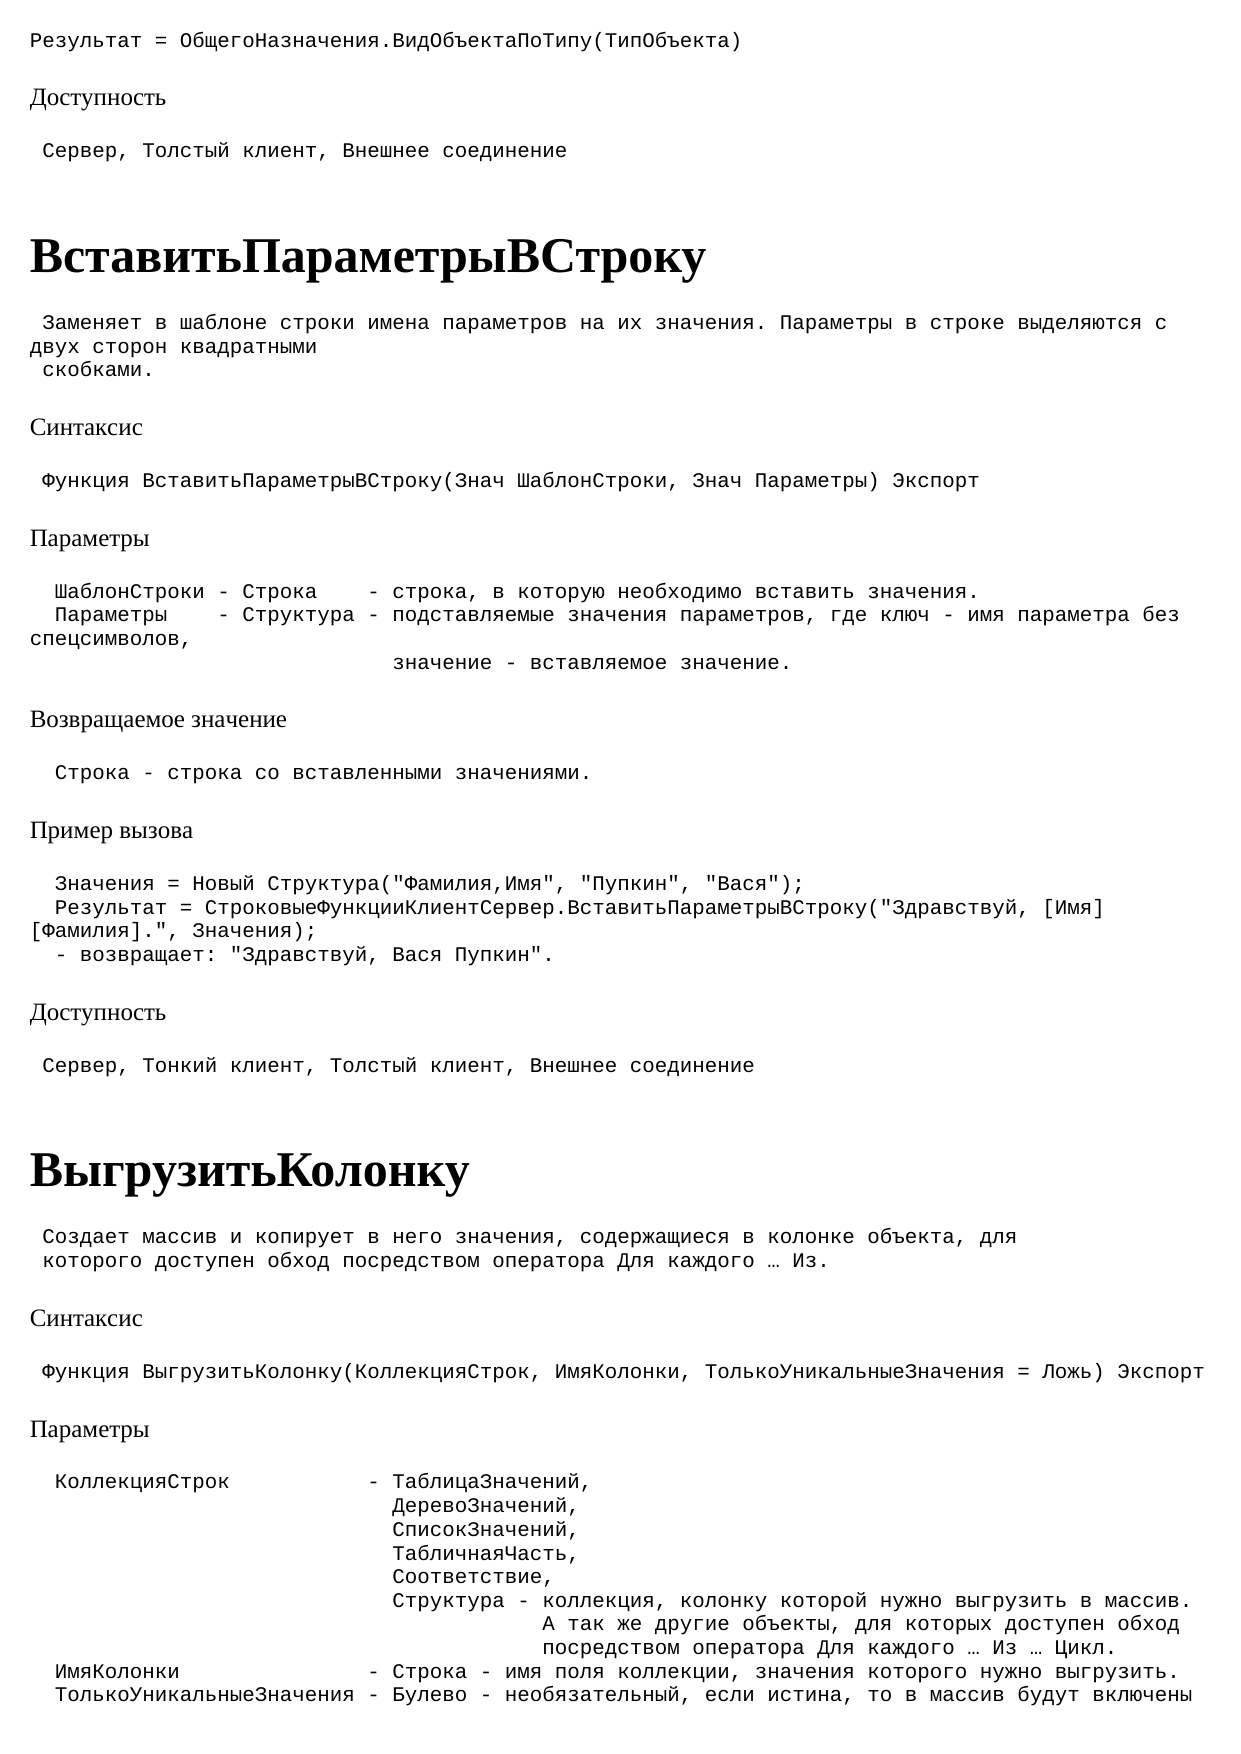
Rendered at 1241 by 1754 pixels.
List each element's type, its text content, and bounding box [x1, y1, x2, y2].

text значение - вставляемое значение. [29, 652, 1211, 675]
text Синтаксис [29, 1303, 1211, 1332]
text Заменяет в шаблоне строки имена параметров на их значения. Параметры в строке выделяются с двух сторон квадратными [29, 312, 1211, 359]
text Структура - коллекция, колонку которой нужно выгрузить в массив. [29, 1590, 1211, 1613]
text скобками. [29, 359, 1211, 383]
text Доступность [29, 997, 1211, 1026]
text Результат = ОбщегоНазначения.ВидОбъектаПоТипу(ТипОбъекта) [29, 29, 1211, 53]
text Создает массив и копирует в него значения, содержащиеся в колонке объекта, для [29, 1226, 1211, 1250]
text А так же другие объекты, для которых доступен обход [29, 1613, 1211, 1637]
subtitle ВыгрузитьКолонку [29, 1140, 1211, 1197]
text Доступность [29, 82, 1211, 111]
text Параметры [29, 1414, 1211, 1442]
text Функция ВставитьПараметрыВСтроку(Знач ШаблонСтроки, Знач Параметры) Экспорт [29, 470, 1211, 494]
text ДеревоЗначений, [29, 1495, 1211, 1519]
text Сервер, Тонкий клиент, Толстый клиент, Внешнее соединение [29, 1055, 1211, 1078]
text Функция ВыгрузитьКолонку(КоллекцияСтрок, ИмяКолонки, ТолькоУникальныеЗначения = Ложь) Экспорт [29, 1361, 1211, 1384]
text ТолькоУникальныеЗначения - Булево - необязательный, если истина, то в массив будут включены [29, 1684, 1211, 1708]
text Строка - строка со вставленными значениями. [29, 762, 1211, 786]
text которого доступен обход посредством оператора Для каждого … Из. [29, 1250, 1211, 1274]
text посредством оператора Для каждого … Из … Цикл. [29, 1637, 1211, 1661]
text Параметры - Структура - подставляемые значения параметров, где ключ - имя параметра без спецсимволов, [29, 604, 1211, 652]
text Результат = СтроковыеФункцииКлиентСервер.ВставитьПараметрыВСтроку("Здравствуй, [Имя] [Фамилия].", Значения); [29, 897, 1211, 944]
text КоллекцияСтрок - ТаблицаЗначений, [29, 1472, 1211, 1495]
text - возвращает: "Здравствуй, Вася Пупкин". [29, 944, 1211, 968]
text Значения = Новый Структура("Фамилия,Имя", "Пупкин", "Вася"); [29, 873, 1211, 897]
text Параметры [29, 523, 1211, 552]
text ШаблонСтроки - Строка - строка, в которую необходимо вставить значения. [29, 581, 1211, 604]
text Сервер, Толстый клиент, Внешнее соединение [29, 140, 1211, 164]
text ТабличнаяЧасть, [29, 1542, 1211, 1566]
text СписокЗначений, [29, 1519, 1211, 1542]
text Пример вызова [29, 815, 1211, 844]
subtitle ВставитьПараметрыВСтроку [29, 225, 1211, 283]
text Синтаксис [29, 412, 1211, 441]
text Возвращаемое значение [29, 704, 1211, 733]
text ИмяКолонки - Строка - имя поля коллекции, значения которого нужно выгрузить. [29, 1661, 1211, 1684]
text Соответствие, [29, 1566, 1211, 1590]
